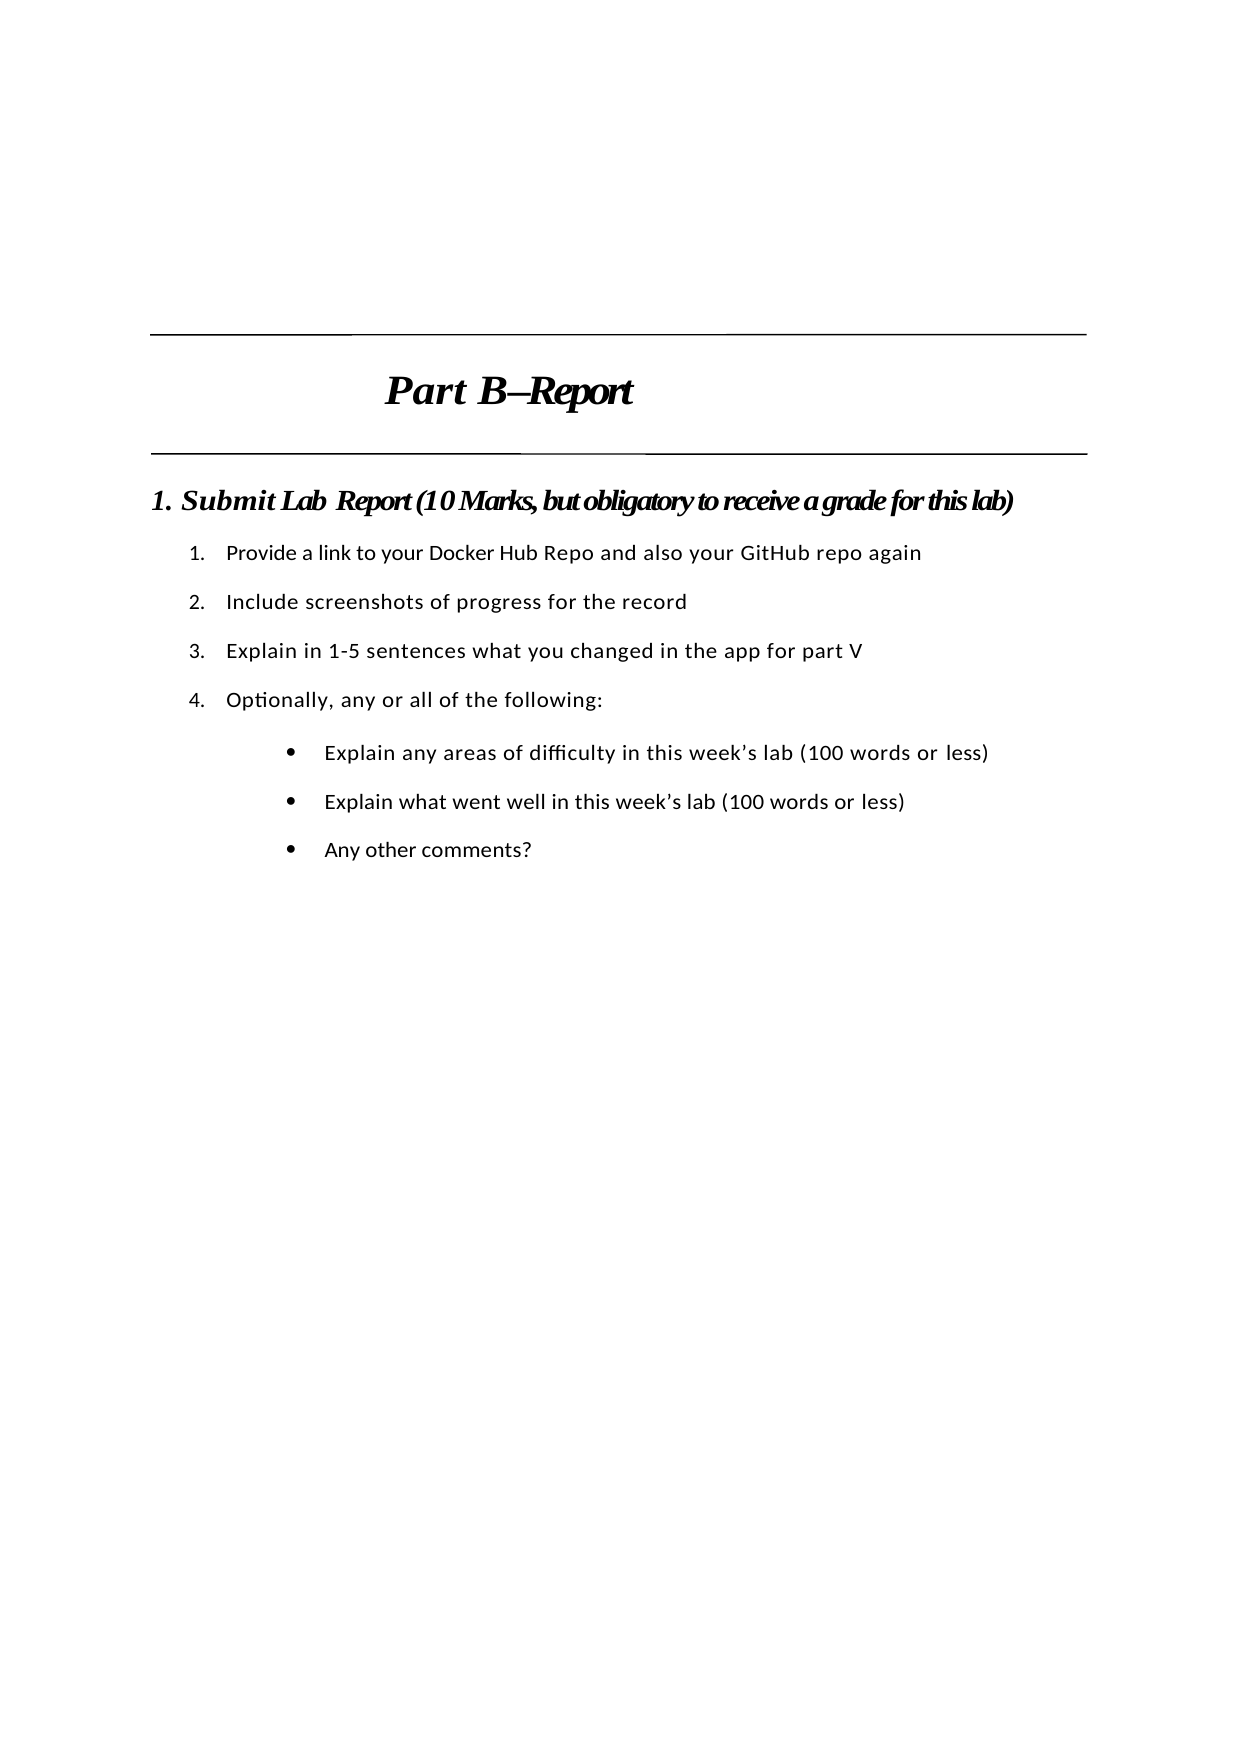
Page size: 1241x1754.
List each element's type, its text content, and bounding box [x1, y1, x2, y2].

list Include screenshots of progress for the record [188, 588, 1103, 614]
list Explain any areas of difficulty in this week’s lab (100 words or less) [287, 739, 1103, 766]
subtitle Submit Lab Report (10Marks, but obligatory to receive a grade for this lab) [151, 483, 1103, 517]
list Provide a link to your Docker Hub Repo and also your GitHub repo again [188, 539, 1103, 566]
list Any other comments? [287, 836, 1103, 863]
list Explain in 1-5 sentences what you changed in the app for part V [188, 637, 1103, 663]
list Optionally, any or all of the following: [188, 686, 1103, 712]
subtitle Part B–Report [139, 366, 882, 414]
list Explain what went well in this week’s lab (100 words or less) [287, 788, 1103, 814]
